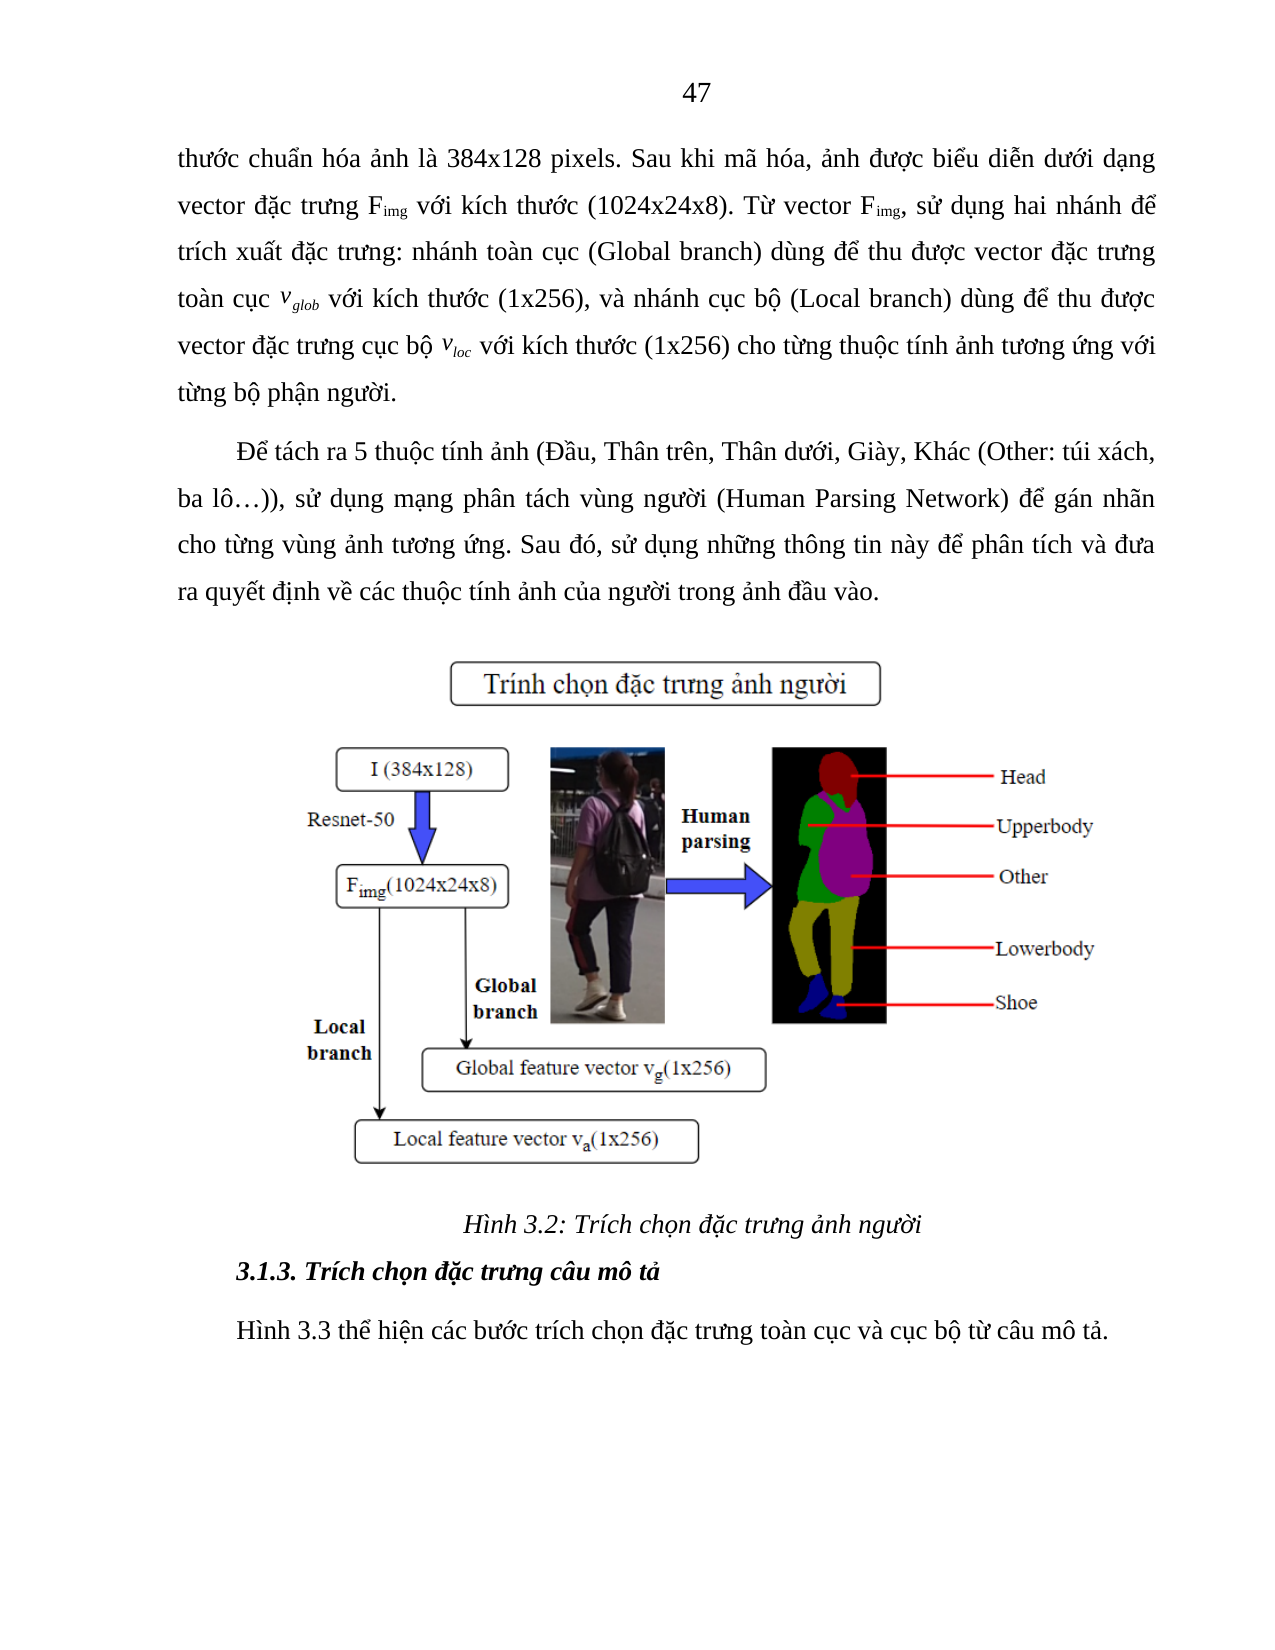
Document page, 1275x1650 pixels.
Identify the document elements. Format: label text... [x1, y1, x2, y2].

text Để tách ra 5 thuộc tính ảnh (Đầu, Thân trên, Thân dưới, Giày, Khác (Other: túi xách, ba lô…)), sử dụng mạng phân tách vùng người (Human Parsing Network) để gán nhãn cho từng vùng ảnh tương ứng. Sau đó, sử dụng những thông tin này để phân tích và đưa ra quyết định về các thuộc tính ảnh của người trong ảnh đầu vào. [177, 435, 1157, 606]
text Hình 3.2: Trích chọn đặc trưng ảnh người [177, 1208, 1152, 1240]
subtitle 3.1.3. Trích chọn đặc trưng câu mô tả [177, 1255, 1157, 1286]
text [177, 142, 1157, 407]
text Hình 3.3 thể hiện các bước trích chọn đặc trưng toàn cục và cục bộ từ câu mô tả. [177, 1314, 1157, 1346]
picture [285, 634, 1108, 1180]
